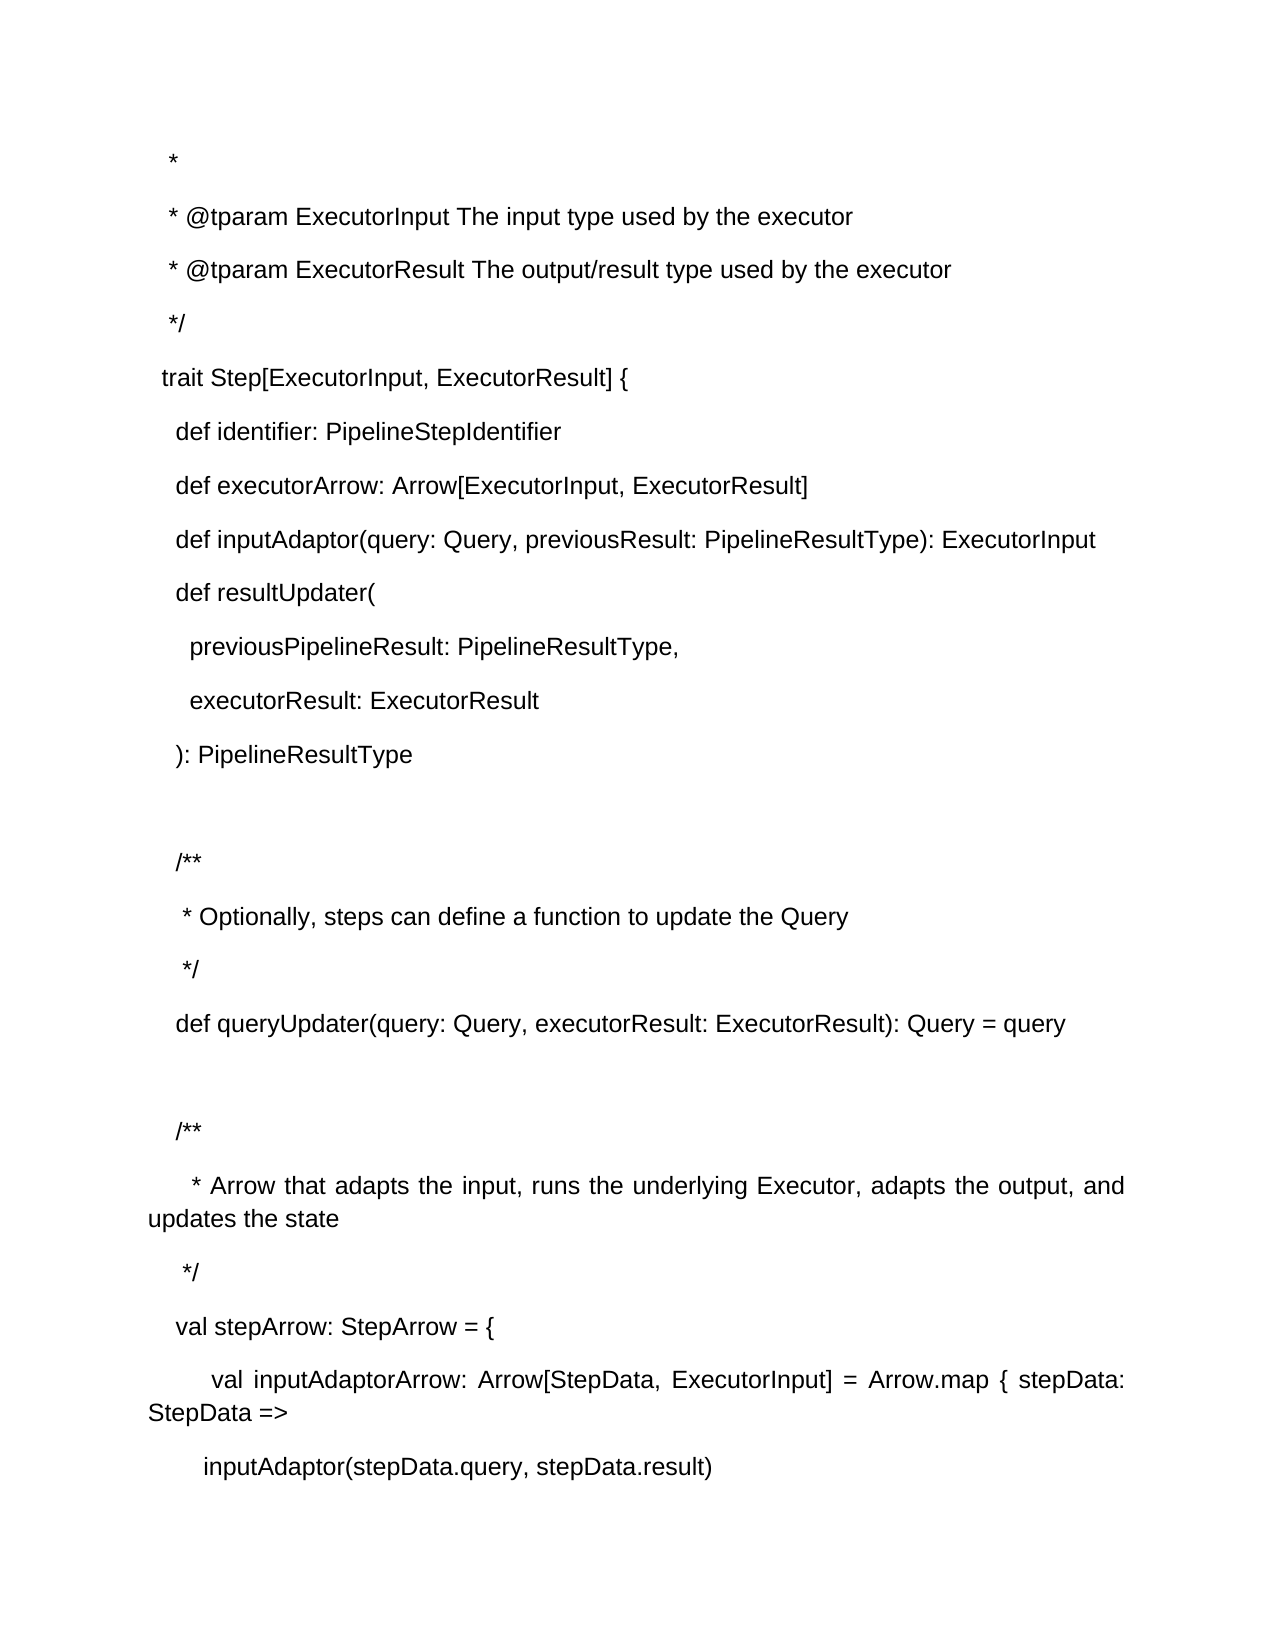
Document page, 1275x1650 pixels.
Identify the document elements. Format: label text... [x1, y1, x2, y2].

text ): PipelineResultType [148, 740, 1127, 769]
text inputAdaptor(stepData.query, stepData.result) [148, 1452, 1127, 1481]
text * @tparam ExecutorResult The output/result type used by the executor [148, 255, 1127, 284]
text def executorArrow: Arrow[ExecutorInput, ExecutorResult] [148, 471, 1127, 499]
text val inputAdaptorArrow: Arrow[StepData, ExecutorInput] = Arrow.map { stepData: StepData => [148, 1365, 1127, 1427]
text */ [148, 309, 1127, 338]
text executorResult: ExecutorResult [148, 686, 1127, 715]
text */ [148, 1258, 1127, 1286]
text def queryUpdater(query: Query, executorResult: ExecutorResult): Query = query [148, 1009, 1127, 1038]
text val stepArrow: StepArrow = { [148, 1312, 1127, 1340]
text * Optionally, steps can define a function to update the Query [148, 902, 1127, 930]
text /** [148, 1117, 1127, 1146]
text /** [148, 848, 1127, 876]
text * [148, 148, 1127, 176]
text * @tparam ExecutorInput The input type used by the executor [148, 201, 1127, 230]
text def resultUpdater( [148, 578, 1127, 607]
text * Arrow that adapts the input, runs the underlying Executor, adapts the output, and updates the state [148, 1171, 1127, 1233]
text */ [148, 955, 1127, 984]
text def identifier: PipelineStepIdentifier [148, 417, 1127, 446]
text previousPipelineResult: PipelineResultType, [148, 632, 1127, 661]
text trait Step[ExecutorInput, ExecutorResult] { [148, 363, 1127, 392]
text def inputAdaptor(query: Query, previousResult: PipelineResultType): ExecutorInput [148, 524, 1127, 553]
